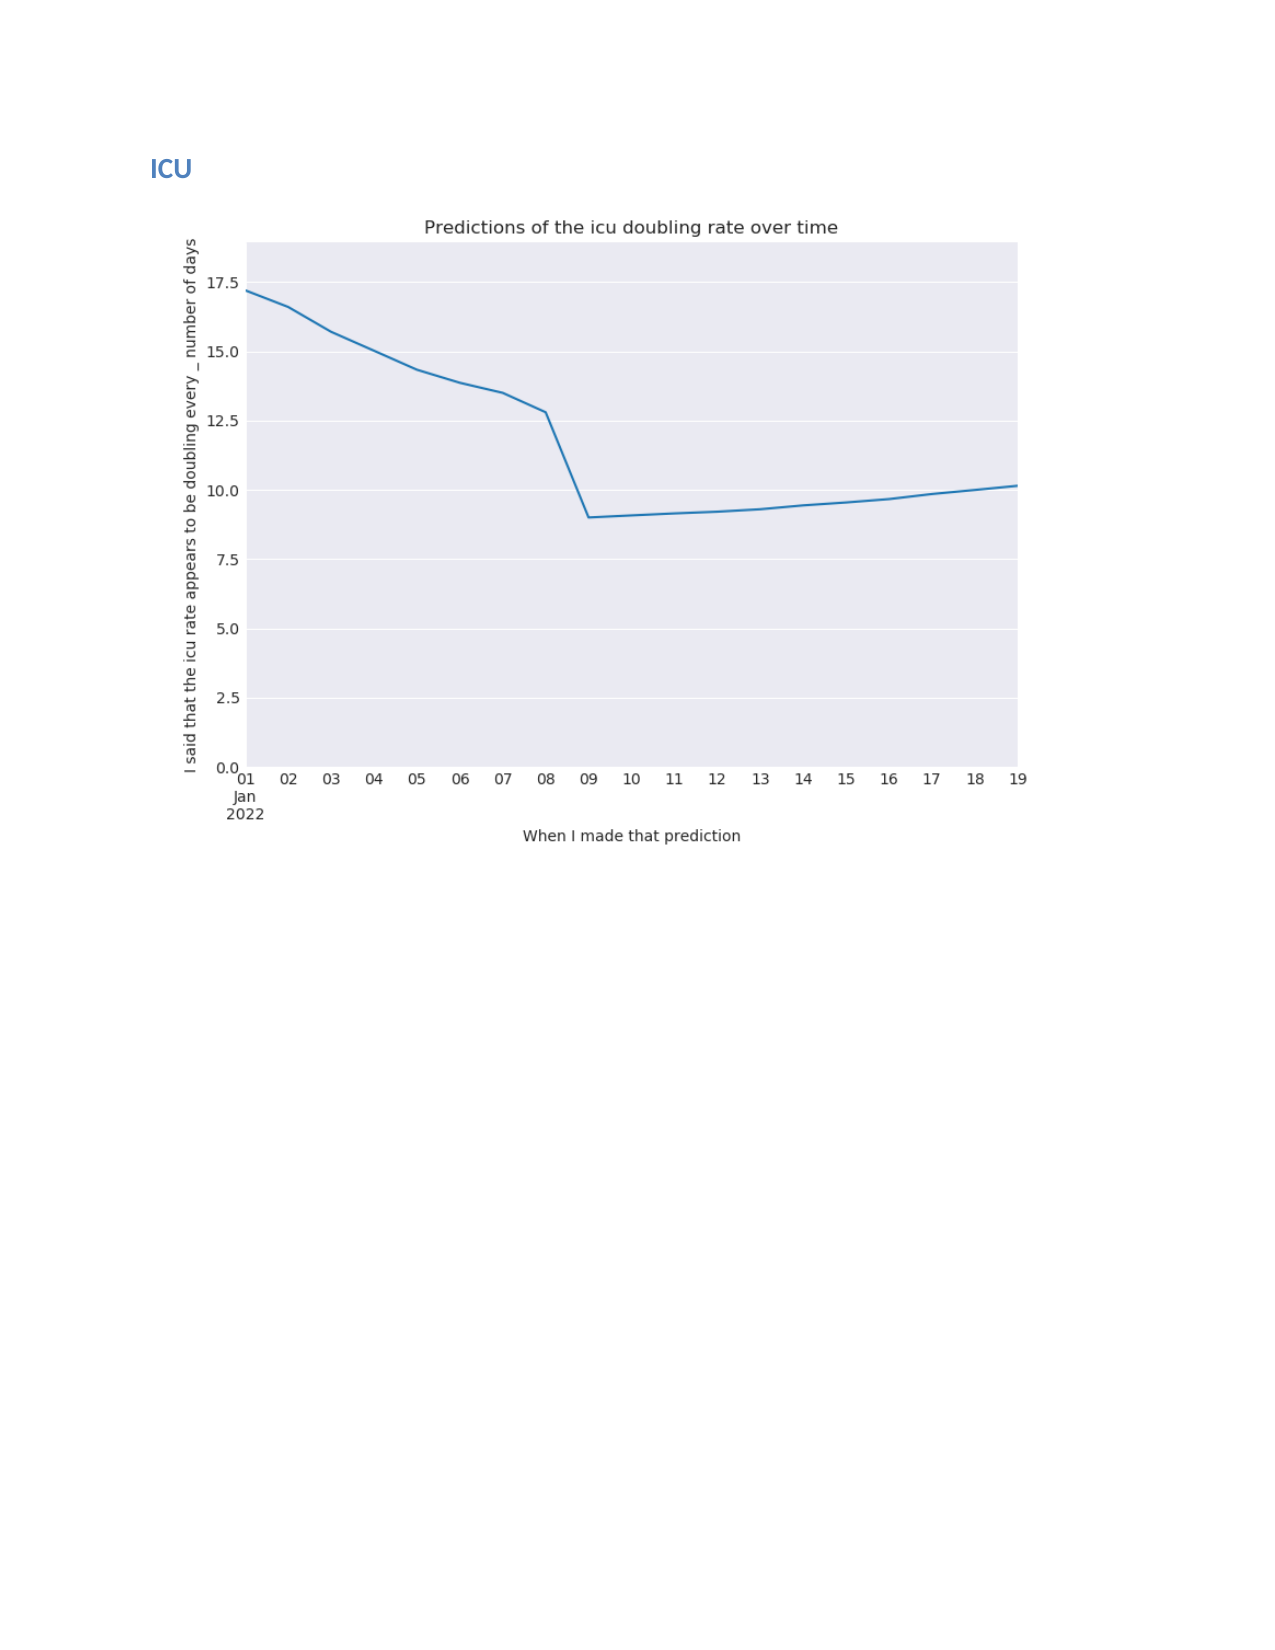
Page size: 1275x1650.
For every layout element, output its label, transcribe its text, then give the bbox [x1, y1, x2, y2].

subtitle ICU [150, 150, 1125, 186]
picture [168, 204, 1044, 861]
